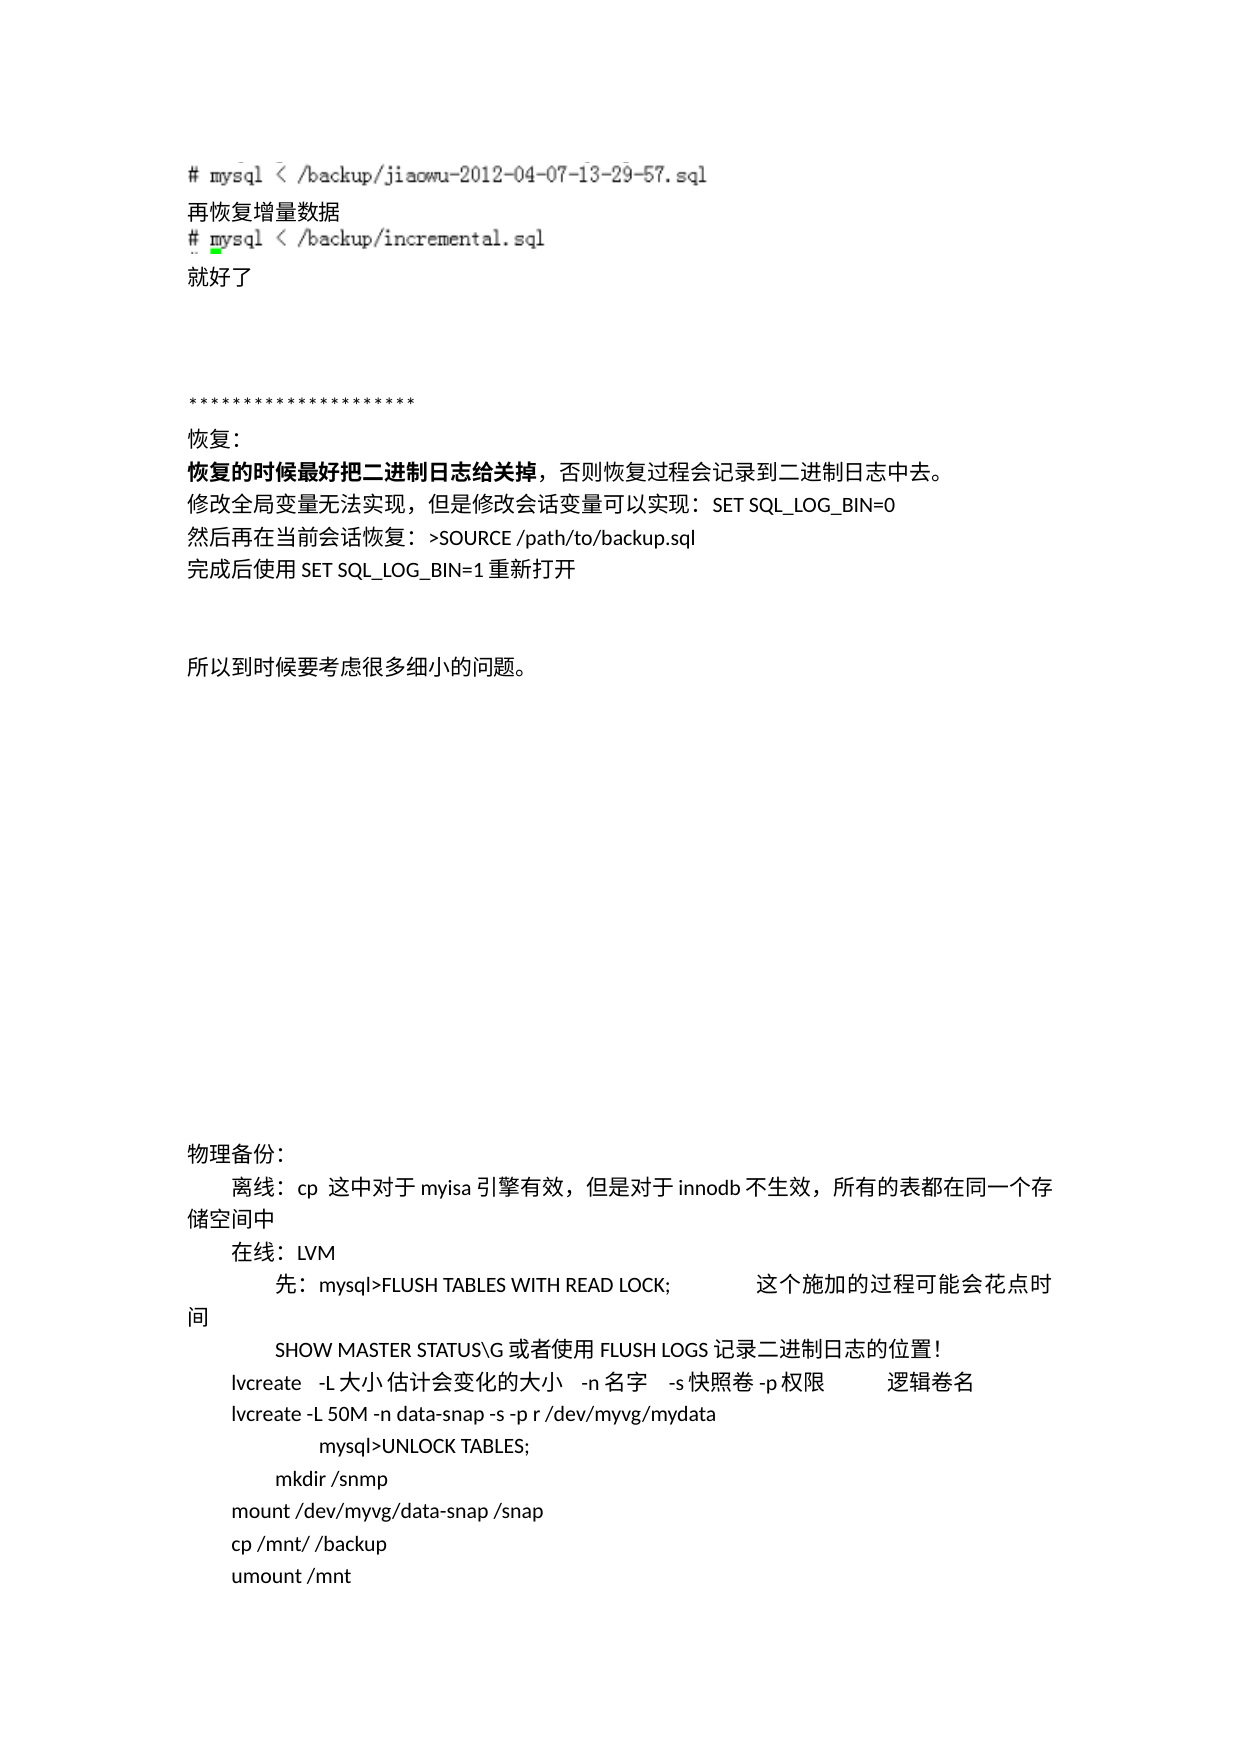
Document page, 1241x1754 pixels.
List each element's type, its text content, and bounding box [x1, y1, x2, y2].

text 离线：cp 这中对于myisa引擎有效，但是对于innodb不生效，所有的表都在同一个存储空间中 [187, 1169, 1053, 1234]
text 先：mysql>FLUSH TABLES WITH READ LOCK; 这个施加的过程可能会花点时间 [187, 1267, 1053, 1332]
text 恢复： [187, 422, 1053, 454]
text lvcreate -L 50M -n data-snap -s -p r /dev/myvg/mydata [187, 1397, 1053, 1429]
text ********************* [187, 389, 1053, 422]
text 在线：LVM [187, 1234, 1053, 1267]
text SHOW MASTER STATUS\G或者使用FLUSH LOGS 记录二进制日志的位置！ [187, 1332, 1053, 1364]
text mount /dev/myvg/data-snap /snap [187, 1494, 1053, 1527]
text 恢复的时候最好把二进制日志给关掉，否则恢复过程会记录到二进制日志中去。 [187, 454, 1053, 487]
text lvcreate -L大小 估计会变化的大小 -n名字 -s快照卷 -p权限 逻辑卷名 [187, 1364, 1053, 1397]
text umount /mnt [187, 1559, 1053, 1592]
text mysql>UNLOCK TABLES; [275, 1429, 1053, 1462]
text 完成后使用SET SQL_LOG_BIN=1重新打开 [187, 552, 1053, 584]
text 就好了 [187, 259, 1053, 292]
text 所以到时候要考虑很多细小的问题。 [187, 649, 1053, 682]
text mkdir /snmp [187, 1462, 1053, 1494]
text 修改全局变量无法实现，但是修改会话变量可以实现：SET SQL_LOG_BIN=0 [187, 487, 1053, 519]
text cp /mnt/ /backup [187, 1527, 1053, 1559]
picture [187, 227, 571, 254]
text 然后再在当前会话恢复：>SOURCE /path/to/backup.sql [187, 519, 1053, 552]
picture [187, 162, 729, 189]
text 再恢复增量数据 [187, 194, 1053, 227]
text 物理备份： [187, 1137, 1053, 1169]
